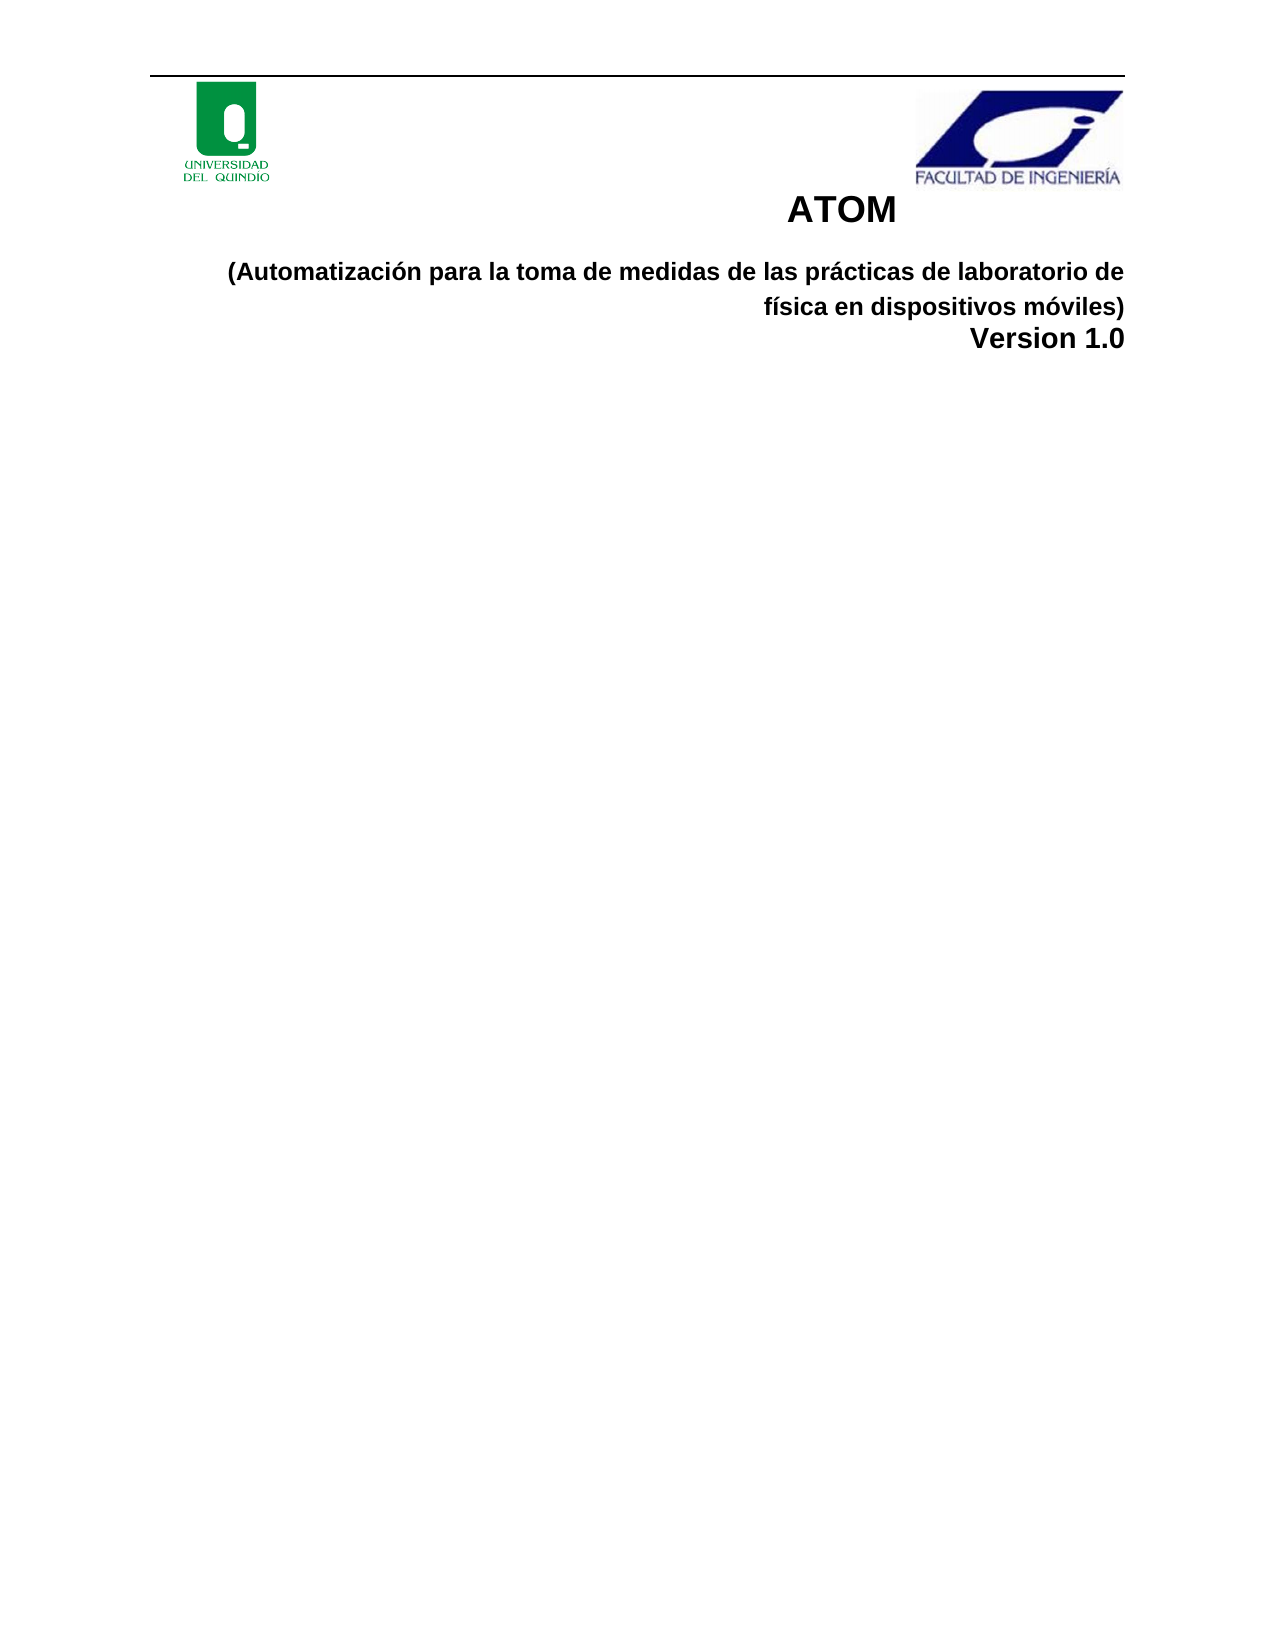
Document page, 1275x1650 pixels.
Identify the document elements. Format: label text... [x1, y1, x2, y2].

title ATOM (Automatización para la toma de medidas de las prácticas de laboratorio de física en dispositivos móviles) [150, 187, 1125, 321]
title Version 1.0 [150, 321, 1125, 354]
picture [915, 89, 1124, 187]
